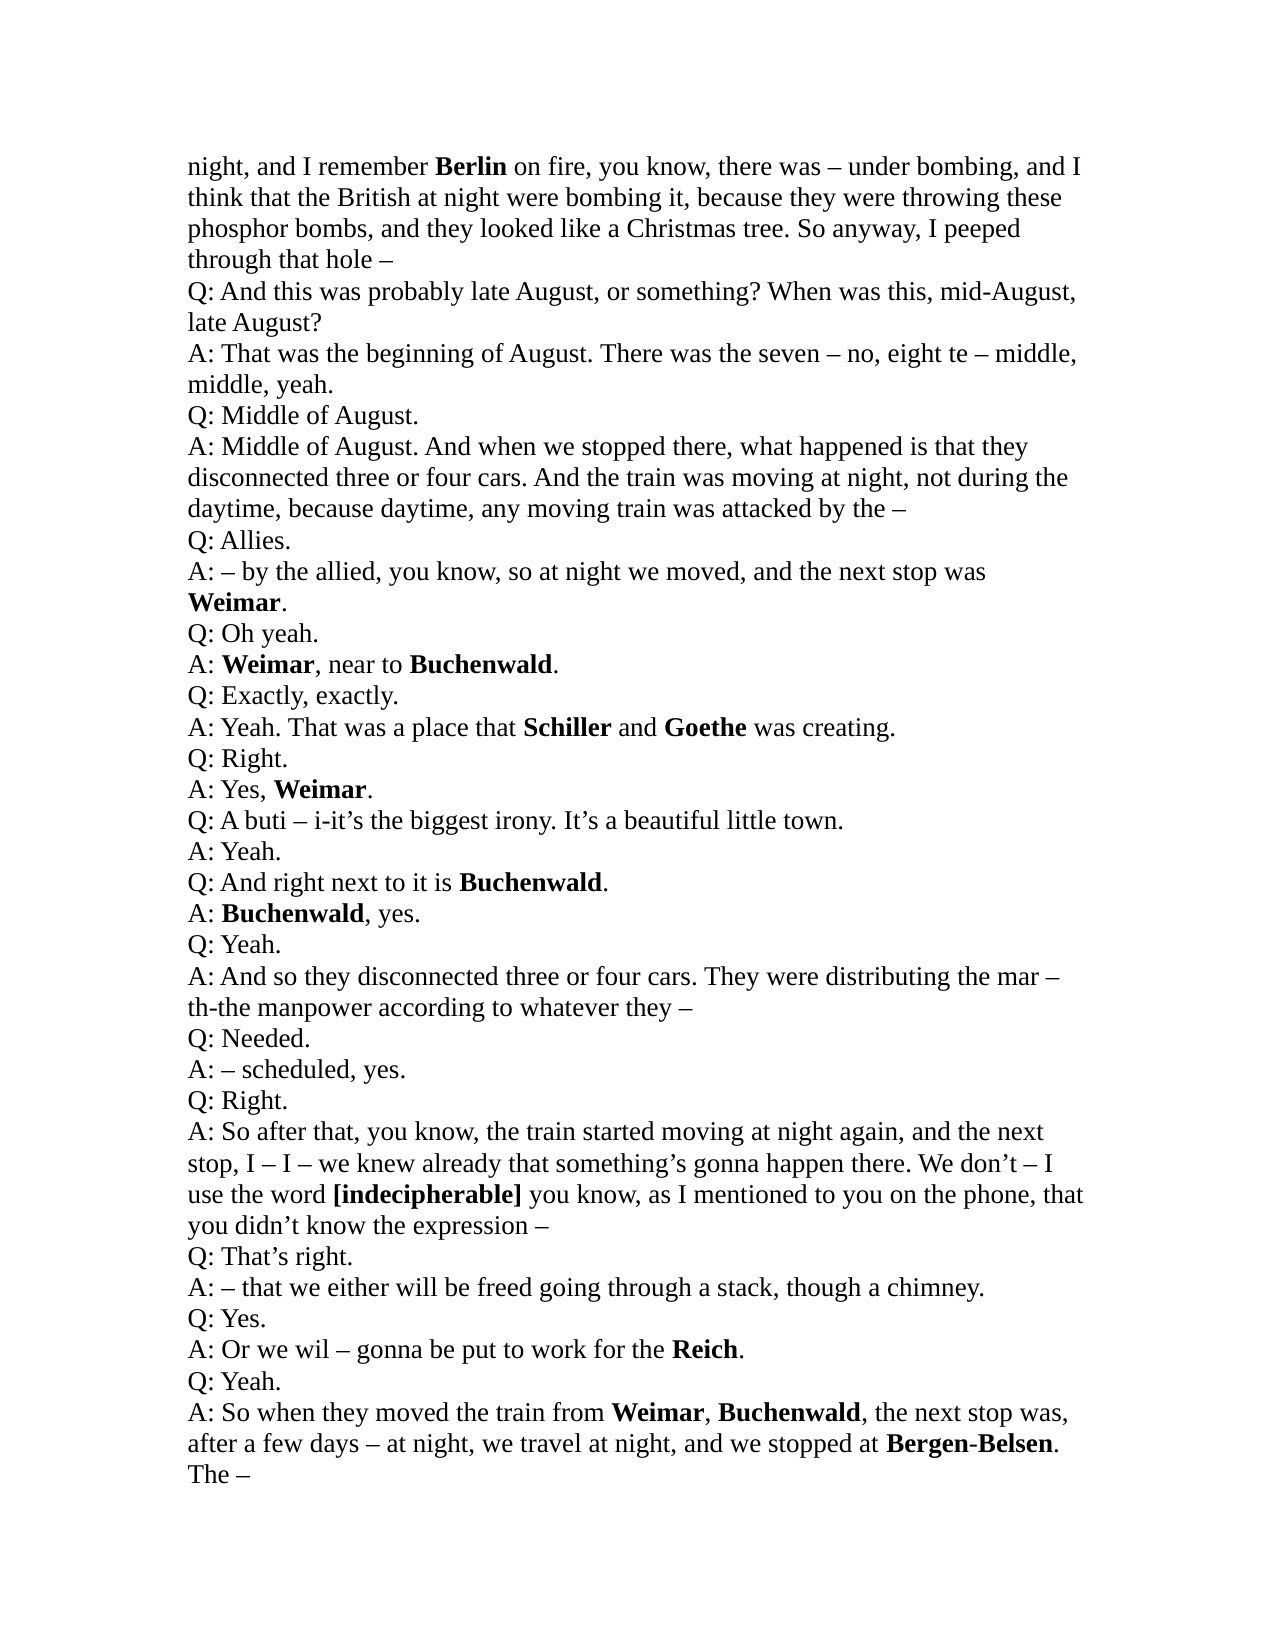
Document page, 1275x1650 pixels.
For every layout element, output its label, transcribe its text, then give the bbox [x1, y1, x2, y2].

text Q: Oh yeah. [187, 1022, 1087, 1053]
text Q: Politics, right, right. [187, 493, 1087, 524]
text Q: Toilet? [187, 337, 1087, 368]
text Q: Needed. [187, 1427, 1087, 1458]
text A: Weimar, near to Buchenwald. [187, 1053, 1087, 1084]
text A: Yes, Weimar. [187, 1178, 1087, 1209]
text A: Yeah. That was a place that Schiller and Goethe was creating. [187, 1116, 1087, 1147]
text Q: Right. [187, 1147, 1087, 1178]
text A: That was the beginning of August. There was the seven – no, eight te – middle, middle, yeah. [187, 742, 1087, 804]
text Q: And right next to it is Buchenwald. [187, 1271, 1087, 1302]
text A: – toilet. Toilet, yes. There was 70 people almost, in the car. You know, first stop was Oranienburg. You heard of Oranienburg? It was a concentration camp that the Germans built – built for the Germans, and all those that did not comply with the German philosophy – [187, 368, 1087, 493]
text Q: Yeah. [187, 1333, 1087, 1365]
text Q: No food, no water. [187, 212, 1087, 243]
text A: Middle of August. And when we stopped there, what happened is that they disconnected three or four cars. And the train was moving at night, not during the daytime, because daytime, any moving train was attacked by the – [187, 835, 1087, 929]
text Q: Exactly, exactly. [187, 1084, 1087, 1116]
text A: – yes. So the – first were Germans. And then, what happened there, there was night, and I remember Berlin on fire, you know, there was – under bombing, and I think that the British at night were bombing it, because they were throwing these phosphor bombs, and they looked like a Christmas tree. So anyway, I peeped through that hole – [187, 524, 1087, 679]
text Q: And this was probably late August, or something? When was this, mid-August, late August? [187, 679, 1087, 742]
text A: Buchenwald, yes. [187, 1302, 1087, 1333]
text A: – scheduled, yes. [187, 1458, 1087, 1489]
text A: – by the allied, you know, so at night we moved, and the next stop was Weimar. [187, 960, 1087, 1022]
text Q: Middle of August. [187, 804, 1087, 835]
text Q: A buti – i-it’s the biggest irony. It’s a beautiful little town. [187, 1209, 1087, 1240]
text Q: Allies. [187, 929, 1087, 960]
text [187, 150, 1087, 212]
text A: And so they disconnected three or four cars. They were distributing the mar – th-the manpower according to whatever they – [187, 1365, 1087, 1427]
text A: Yeah. [187, 1240, 1087, 1271]
text A: Yeah, and there was barbed wire in the windows. We had one – one older guy with the – with the knife, scissors. So he was cutting the openings in the floor of that car, so this was our – [187, 243, 1087, 337]
